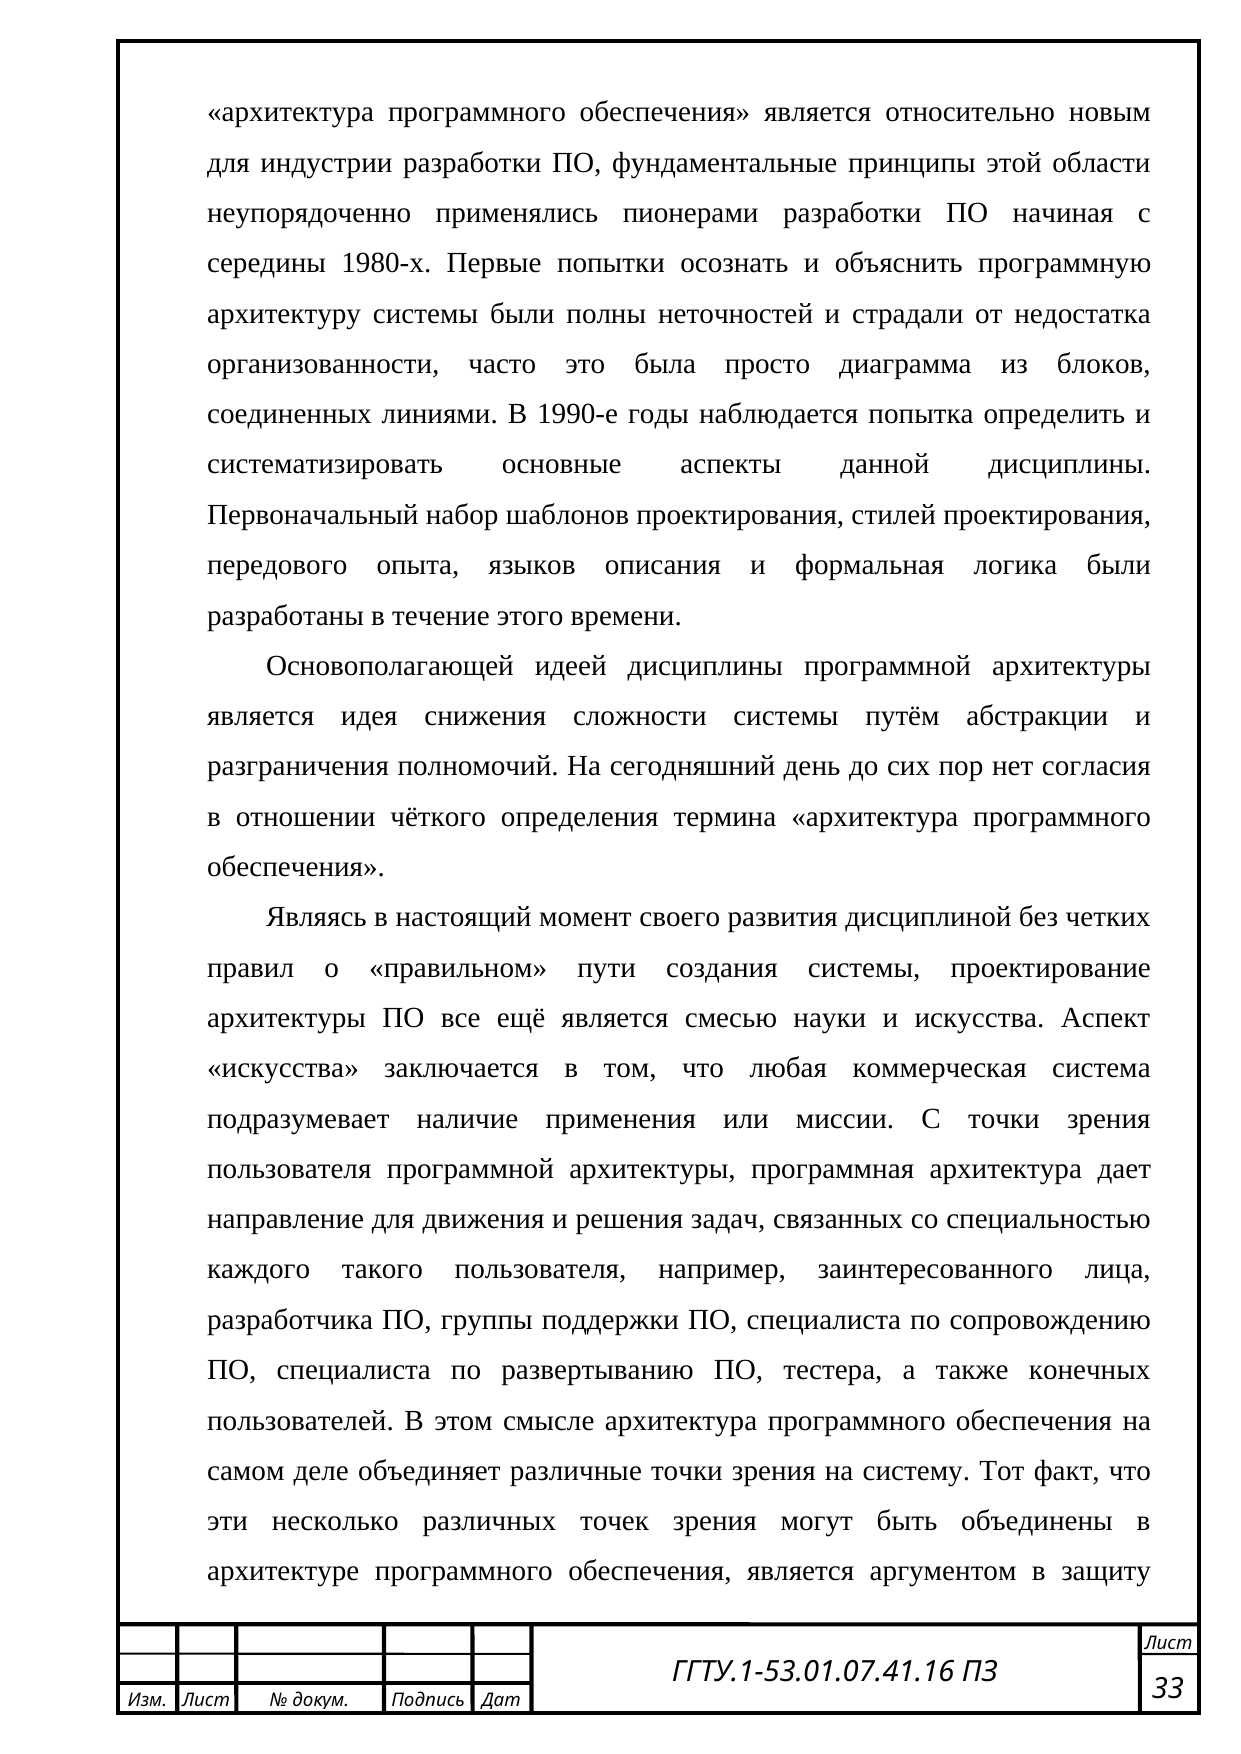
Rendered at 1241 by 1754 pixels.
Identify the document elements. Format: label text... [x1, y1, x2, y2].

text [207, 94, 1152, 631]
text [207, 899, 1152, 1587]
text Основополагающей идеей дисциплины программной архитектуры является идея снижения сложности системы путём абстракции и разграничения полномочий. На сегодняшний день до сих пор нет согласия в отношении чёткого определения термина «архитектура программного обеспечения». [207, 648, 1152, 883]
